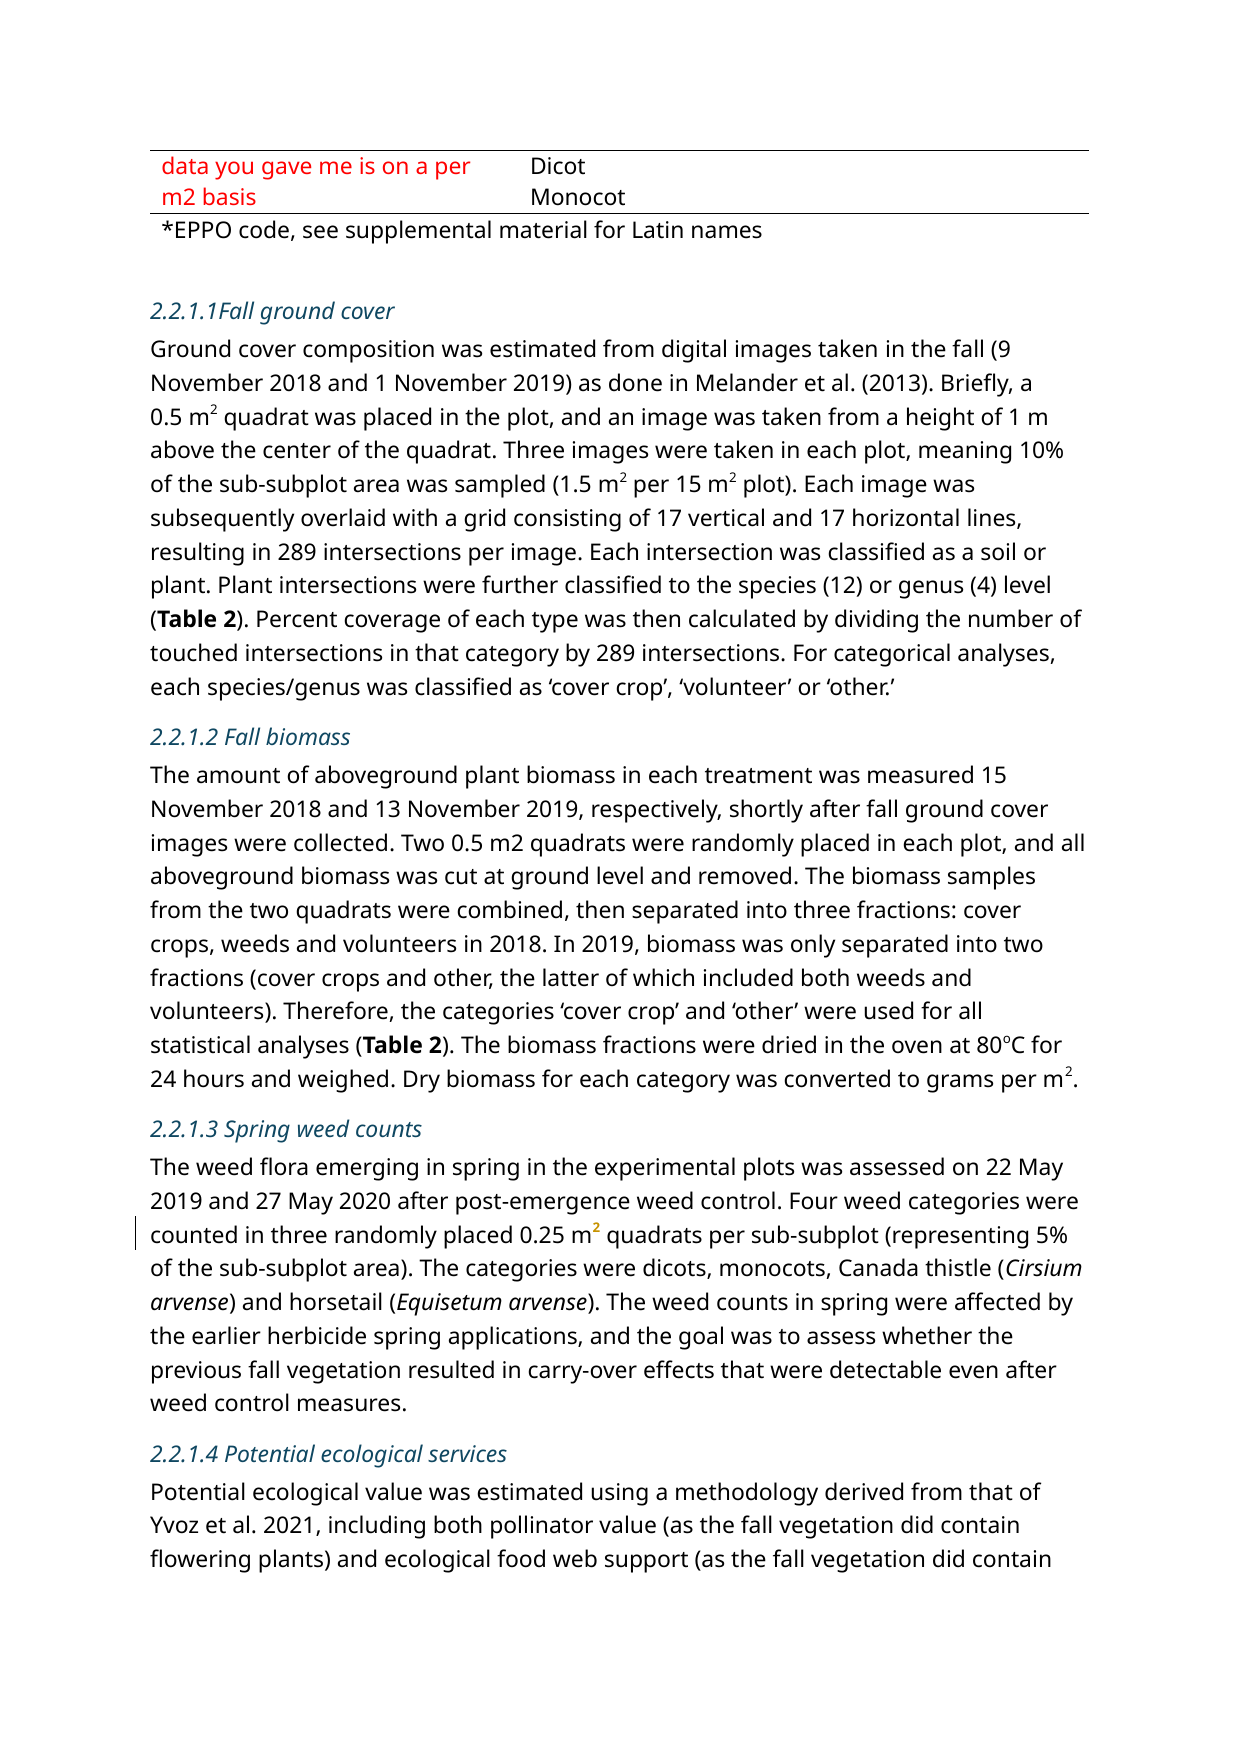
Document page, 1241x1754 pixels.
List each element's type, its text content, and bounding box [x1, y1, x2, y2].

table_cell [150, 151, 518, 212]
text Ground cover composition was estimated from digital images taken in the fall (9 November 2018 and 1 November 2019) as done in Melander et al. (2013). Briefly, a 0.5 m2 quadrat was placed in the plot, and an image was taken from a height of 1 m above the center of the quadrat. Three images were taken in each plot, meaning 10% of the sub-subplot area was sampled (1.5 m2 per 15 m2 plot). Each image was subsequently overlaid with a grid consisting of 17 vertical and 17 horizontal lines, resulting in 289 intersections per image. Each intersection was classified as a soil or plant. Plant intersections were further classified to the species (12) or genus (4) level (Table 2). Percent coverage of each type was then calculated by dividing the number of touched intersections in that category by 289 intersections. For categorical analyses, each species/genus was classified as ‘cover crop’, ‘volunteer’ or ‘other.’ [150, 333, 1090, 702]
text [150, 1476, 1090, 1574]
text The weed flora emerging in spring in the experimental plots was assessed on 22 May 2019 and 27 May 2020 after post-emergence weed control. Four weed categories were counted in three randomly placed 0.25 m2 quadrats per sub-subplot (representing 5% of the sub-subplot area). The categories were dicots, monocots, Canada thistle (Cirsium arvense) and horsetail (Equisetum arvense). The weed counts in spring were affected by the earlier herbicide spring applications, and the goal was to assess whether the previous fall vegetation resulted in carry-over effects that were detectable even after weed control measures. [150, 1151, 1090, 1418]
table_cell *EPPO code, see supplemental material for Latin names [150, 214, 1089, 245]
subtitle 2.2.1.4 Potential ecological services [150, 1438, 1090, 1469]
subtitle 2.2.1.3 Spring weed counts [150, 1113, 1090, 1144]
subtitle 2.2.1.2 Fall biomass [150, 721, 1090, 752]
text The amount of aboveground plant biomass in each treatment was measured 15 November 2018 and 13 November 2019, respectively, shortly after fall ground cover images were collected. Two 0.5 m2 quadrats were randomly placed in each plot, and all aboveground biomass was cut at ground level and removed. The biomass samples from the two quadrats were combined, then separated into three fractions: cover crops, weeds and volunteers in 2018. In 2019, biomass was only separated into two fractions (cover crops and other, the latter of which included both weeds and volunteers). Therefore, the categories ‘cover crop’ and ‘other’ were used for all statistical analyses (Table 2). The biomass fractions were dried in the oven at 80oC for 24 hours and weighed. Dry biomass for each category was converted to grams per m2. [150, 759, 1090, 1094]
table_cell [519, 151, 1089, 212]
subtitle 2.2.1.1Fall ground cover [150, 295, 1090, 326]
